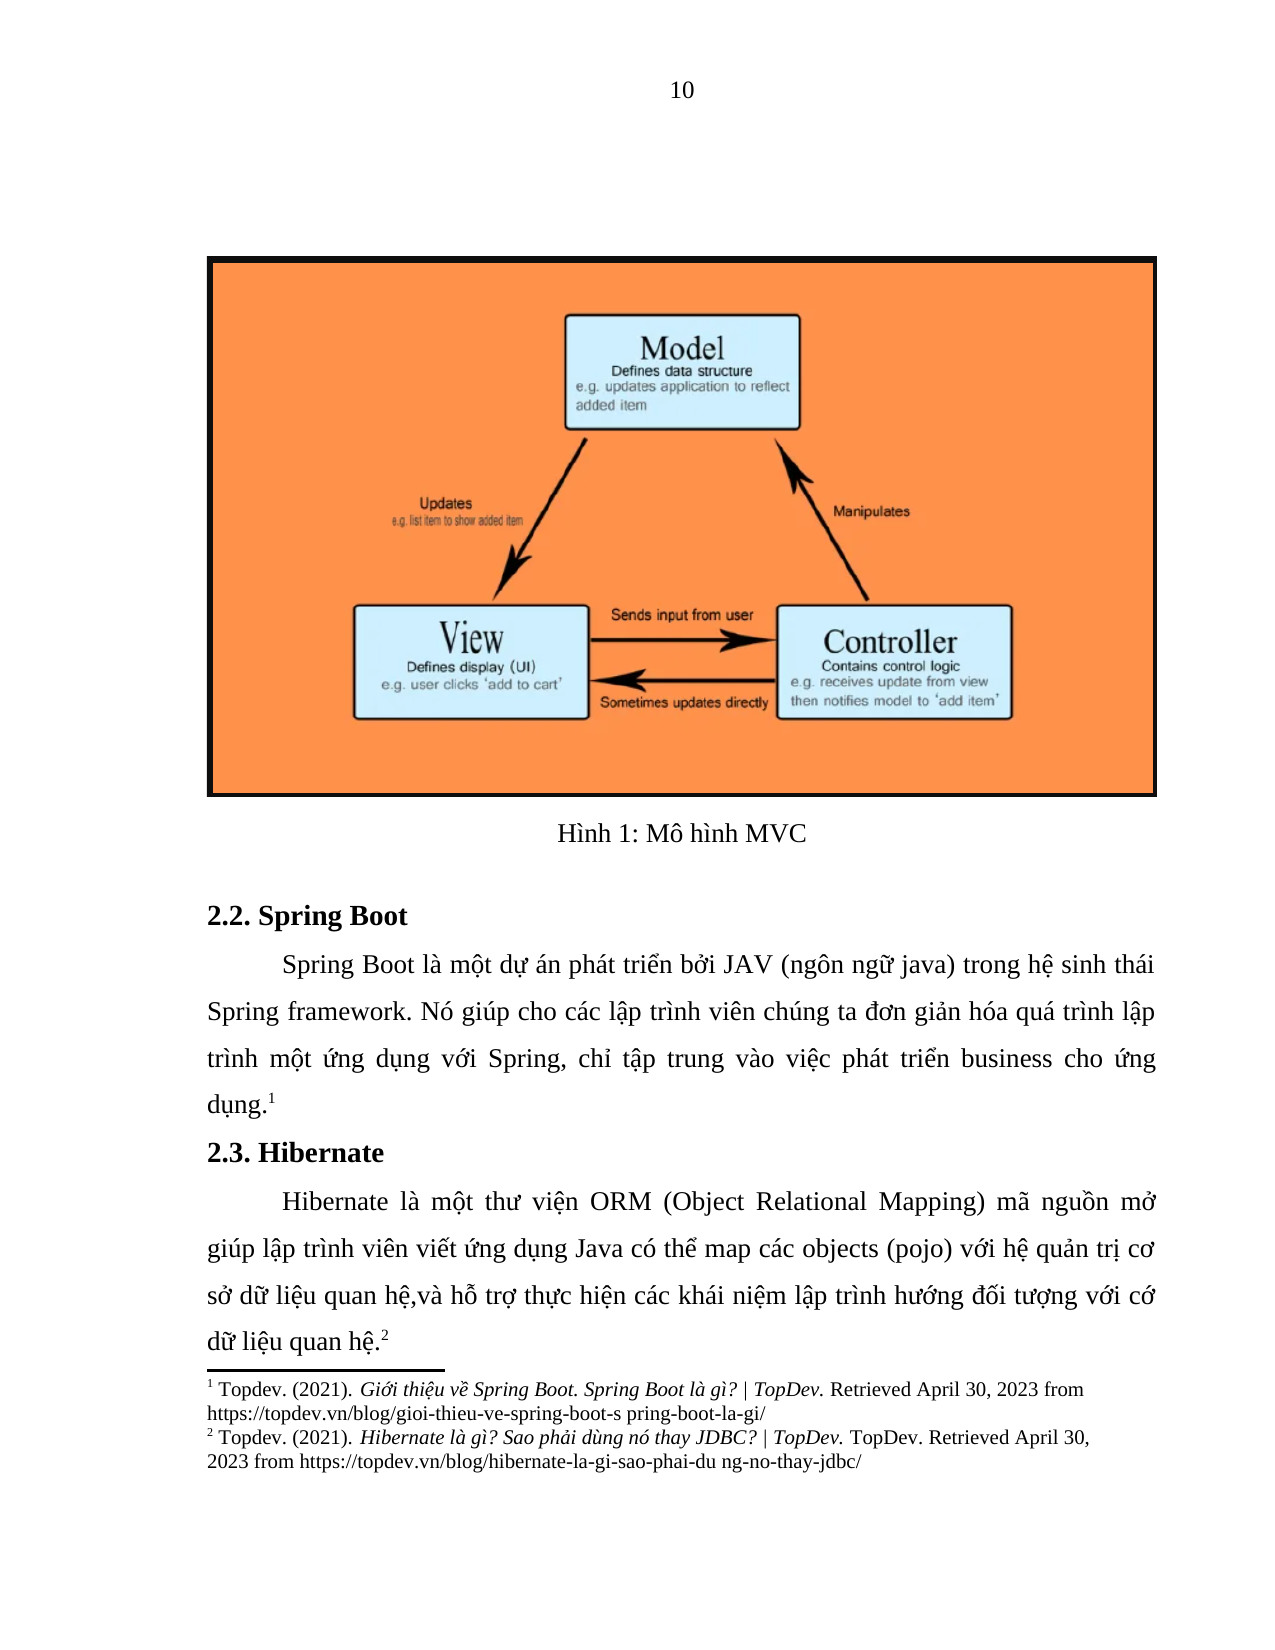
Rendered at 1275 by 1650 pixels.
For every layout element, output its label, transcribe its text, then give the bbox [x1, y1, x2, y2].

picture [206, 256, 1157, 797]
text Hình 1: Mô hình MVC [207, 817, 1157, 849]
text Hibernate là một thư viện ORM (Object Relational Mapping) mã nguồn mở giúp lập trình viên viết ứng dụng Java có thể map các objects (pojo) với hệ quản trị cơ sở dữ liệu quan hệ,và hỗ trợ thực hiện các khái niệm lập trình hướng đối tượng với cớ dữ liệu quan hệ. [207, 1186, 1157, 1357]
text Spring Boot là một dự án phát triển bởi JAV (ngôn ngữ java) trong hệ sinh thái Spring framework. Nó giúp cho các lập trình viên chúng ta đơn giản hóa quá trình lập trình một ứng dụng với Spring, chỉ tập trung vào việc phát triển business cho ứng dụng. [207, 948, 1157, 1120]
list Hibernate [207, 1135, 1157, 1169]
list Spring Boot [207, 898, 1157, 932]
